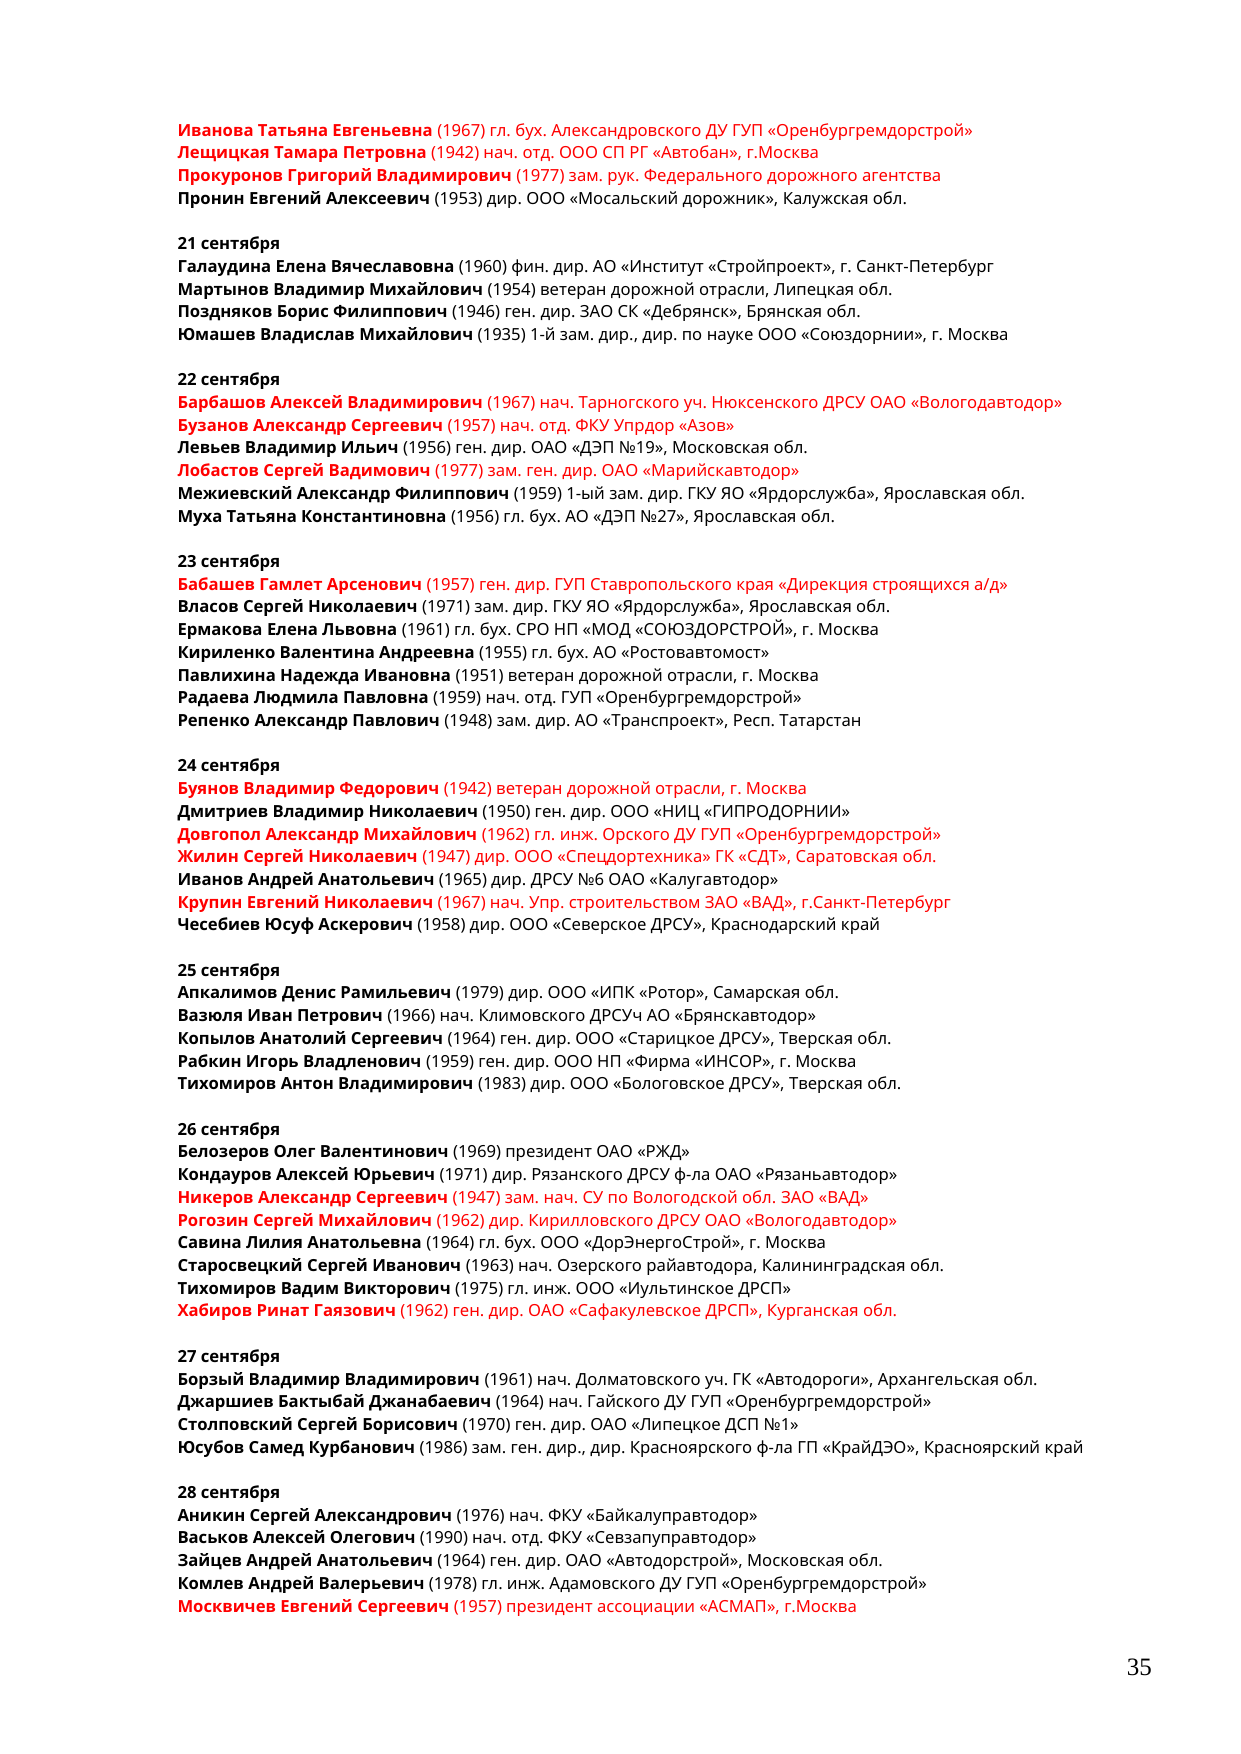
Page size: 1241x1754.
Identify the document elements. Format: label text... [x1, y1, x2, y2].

text Власов Сергей Николаевич (1971) зам. дир. ГКУ ЯО «Ярдорслужба», Ярославская обл. [177, 595, 1152, 618]
text 21 сентября [177, 232, 1152, 254]
text Иванова Татьяна Евгеньевна (1967) гл. бух. Александровского ДУ ГУП «Оренбургремдорстрой» [177, 118, 1152, 141]
text Лобастов Сергей Вадимович (1977) зам. ген. дир. ОАО «Марийскавтодор» [177, 459, 1152, 481]
text Галаудина Елена Вячеславовна (1960) фин. дир. АО «Институт «Стройпроект», г. Санкт-Петербург [177, 254, 1152, 277]
text Муха Татьяна Константиновна (1956) гл. бух. АО «ДЭП №27», Ярославская обл. [177, 504, 1152, 527]
text Рогозин Сергей Михайлович (1962) дир. Кирилловского ДРСУ ОАО «Вологодавтодор» [177, 1208, 1152, 1231]
text Старосвецкий Сергей Иванович (1963) нач. Озерского райавтодора, Калининградская обл. [177, 1253, 1152, 1276]
text Копылов Анатолий Сергеевич (1964) ген. дир. ООО «Старицкое ДРСУ», Тверская обл. [177, 1026, 1152, 1049]
text Павлихина Надежда Ивановна (1951) ветеран дорожной отрасли, г. Москва [177, 663, 1152, 686]
text Жилин Сергей Николаевич (1947) дир. ООО «Спецдортехника» ГК «СДТ», Саратовская обл. [177, 845, 1152, 867]
text 23 сентября [177, 549, 1152, 572]
text Комлев Андрей Валерьевич (1978) гл. инж. Адамовского ДУ ГУП «Оренбургремдорстрой» [177, 1571, 1152, 1594]
text Юмашев Владислав Михайлович (1935) 1-й зам. дир., дир. по науке ООО «Союздорнии», г. Москва [177, 322, 1152, 345]
text Никеров Александр Сергеевич (1947) зам. нач. СУ по Вологодской обл. ЗАО «ВАД» [177, 1185, 1152, 1208]
text Крупин Евгений Николаевич (1967) нач. Упр. строительством ЗАО «ВАД», г.Санкт-Петербург [177, 890, 1152, 913]
text Кондауров Алексей Юрьевич (1971) дир. Рязанского ДРСУ ф-ла ОАО «Рязаньавтодор» [177, 1163, 1152, 1185]
text Борзый Владимир Владимирович (1961) нач. Долматовского уч. ГК «Автодороги», Архангельская обл. [177, 1367, 1152, 1390]
text Савина Лилия Анатольевна (1964) гл. бух. ООО «ДорЭнергоСтрой», г. Москва [177, 1231, 1152, 1253]
text Кириленко Валентина Андреевна (1955) гл. бух. АО «Ростовавтомост» [177, 640, 1152, 663]
text Иванов Андрей Анатольевич (1965) дир. ДРСУ №6 ОАО «Калугавтодор» [177, 867, 1152, 890]
text Левьев Владимир Ильич (1956) ген. дир. ОАО «ДЭП №19», Московская обл. [177, 436, 1152, 459]
text Пронин Евгений Алексеевич (1953) дир. ООО «Мосальский дорожник», Калужская обл. [177, 186, 1152, 209]
text Барбашов Алексей Владимирович (1967) нач. Тарногского уч. Нюксенского ДРСУ ОАО «Вологодавтодор» [177, 391, 1152, 413]
text Дмитриев Владимир Николаевич (1950) ген. дир. ООО «НИЦ «ГИПРОДОРНИИ» [177, 799, 1152, 822]
text Аникин Сергей Александрович (1976) нач. ФКУ «Байкалуправтодор» [177, 1503, 1152, 1526]
text Репенко Александр Павлович (1948) зам. дир. АО «Транспроект», Респ. Татарстан [177, 708, 1152, 731]
text Тихомиров Вадим Викторович (1975) гл. инж. ООО «Иультинское ДРСП» [177, 1276, 1152, 1299]
text Зайцев Андрей Анатольевич (1964) ген. дир. ОАО «Автодорстрой», Московская обл. [177, 1549, 1152, 1571]
text Поздняков Борис Филиппович (1946) ген. дир. ЗАО СК «Дебрянск», Брянская обл. [177, 300, 1152, 322]
text Бузанов Александр Сергеевич (1957) нач. отд. ФКУ Упрдор «Азов» [177, 413, 1152, 436]
text Джаршиев Бактыбай Джанабаевич (1964) нач. Гайского ДУ ГУП «Оренбургремдорстрой» [177, 1390, 1152, 1412]
text Прокуронов Григорий Владимирович (1977) зам. рук. Федерального дорожного агентства [177, 163, 1152, 186]
text Лещицкая Тамара Петровна (1942) нач. отд. ООО СП РГ «Автобан», г.Москва [177, 141, 1152, 163]
text Рабкин Игорь Владленович (1959) ген. дир. ООО НП «Фирма «ИНСОР», г. Москва [177, 1049, 1152, 1072]
text Буянов Владимир Федорович (1942) ветеран дорожной отрасли, г. Москва [177, 777, 1152, 799]
text Апкалимов Денис Рамильевич (1979) дир. ООО «ИПК «Ротор», Самарская обл. [177, 981, 1152, 1004]
text 25 сентября [177, 958, 1152, 981]
text Мартынов Владимир Михайлович (1954) ветеран дорожной отрасли, Липецкая обл. [177, 277, 1152, 300]
text 24 сентября [177, 754, 1152, 777]
text Радаева Людмила Павловна (1959) нач. отд. ГУП «Оренбургремдорстрой» [177, 686, 1152, 708]
text Чесебиев Юсуф Аскерович (1958) дир. ООО «Северское ДРСУ», Краснодарский край [177, 913, 1152, 936]
text Москвичев Евгений Сергеевич (1957) президент ассоциации «АСМАП», г.Москва [177, 1594, 1152, 1617]
text Хабиров Ринат Гаязович (1962) ген. дир. ОАО «Сафакулевское ДРСП», Курганская обл. [177, 1299, 1152, 1322]
text 26 сентября [177, 1117, 1152, 1140]
text Тихомиров Антон Владимирович (1983) дир. ООО «Бологовское ДРСУ», Тверская обл. [177, 1072, 1152, 1094]
text Бабашев Гамлет Арсенович (1957) ген. дир. ГУП Ставропольского края «Дирекция строящихся а/д» [177, 572, 1152, 595]
text 27 сентября [177, 1344, 1152, 1367]
text Васьков Алексей Олегович (1990) нач. отд. ФКУ «Севзапуправтодор» [177, 1526, 1152, 1549]
text Ермакова Елена Львовна (1961) гл. бух. СРО НП «МОД «СОЮЗДОРСТРОЙ», г. Москва [177, 618, 1152, 640]
text Довгопол Александр Михайлович (1962) гл. инж. Орского ДУ ГУП «Оренбургремдорстрой» [177, 822, 1152, 845]
text Столповский Сергей Борисович (1970) ген. дир. ОАО «Липецкое ДСП №1» [177, 1412, 1152, 1435]
text Вазюля Иван Петрович (1966) нач. Климовского ДРСУч АО «Брянскавтодор» [177, 1004, 1152, 1026]
text 28 сентября [177, 1481, 1152, 1503]
text Юсубов Самед Курбанович (1986) зам. ген. дир., дир. Красноярского ф-ла ГП «КрайДЭО», Красноярский край [177, 1435, 1152, 1458]
text Межиевский Александр Филиппович (1959) 1-ый зам. дир. ГКУ ЯО «Ярдорслужба», Ярославская обл. [177, 481, 1152, 504]
text 22 сентября [177, 368, 1152, 391]
text Белозеров Олег Валентинович (1969) президент ОАО «РЖД» [177, 1140, 1152, 1163]
